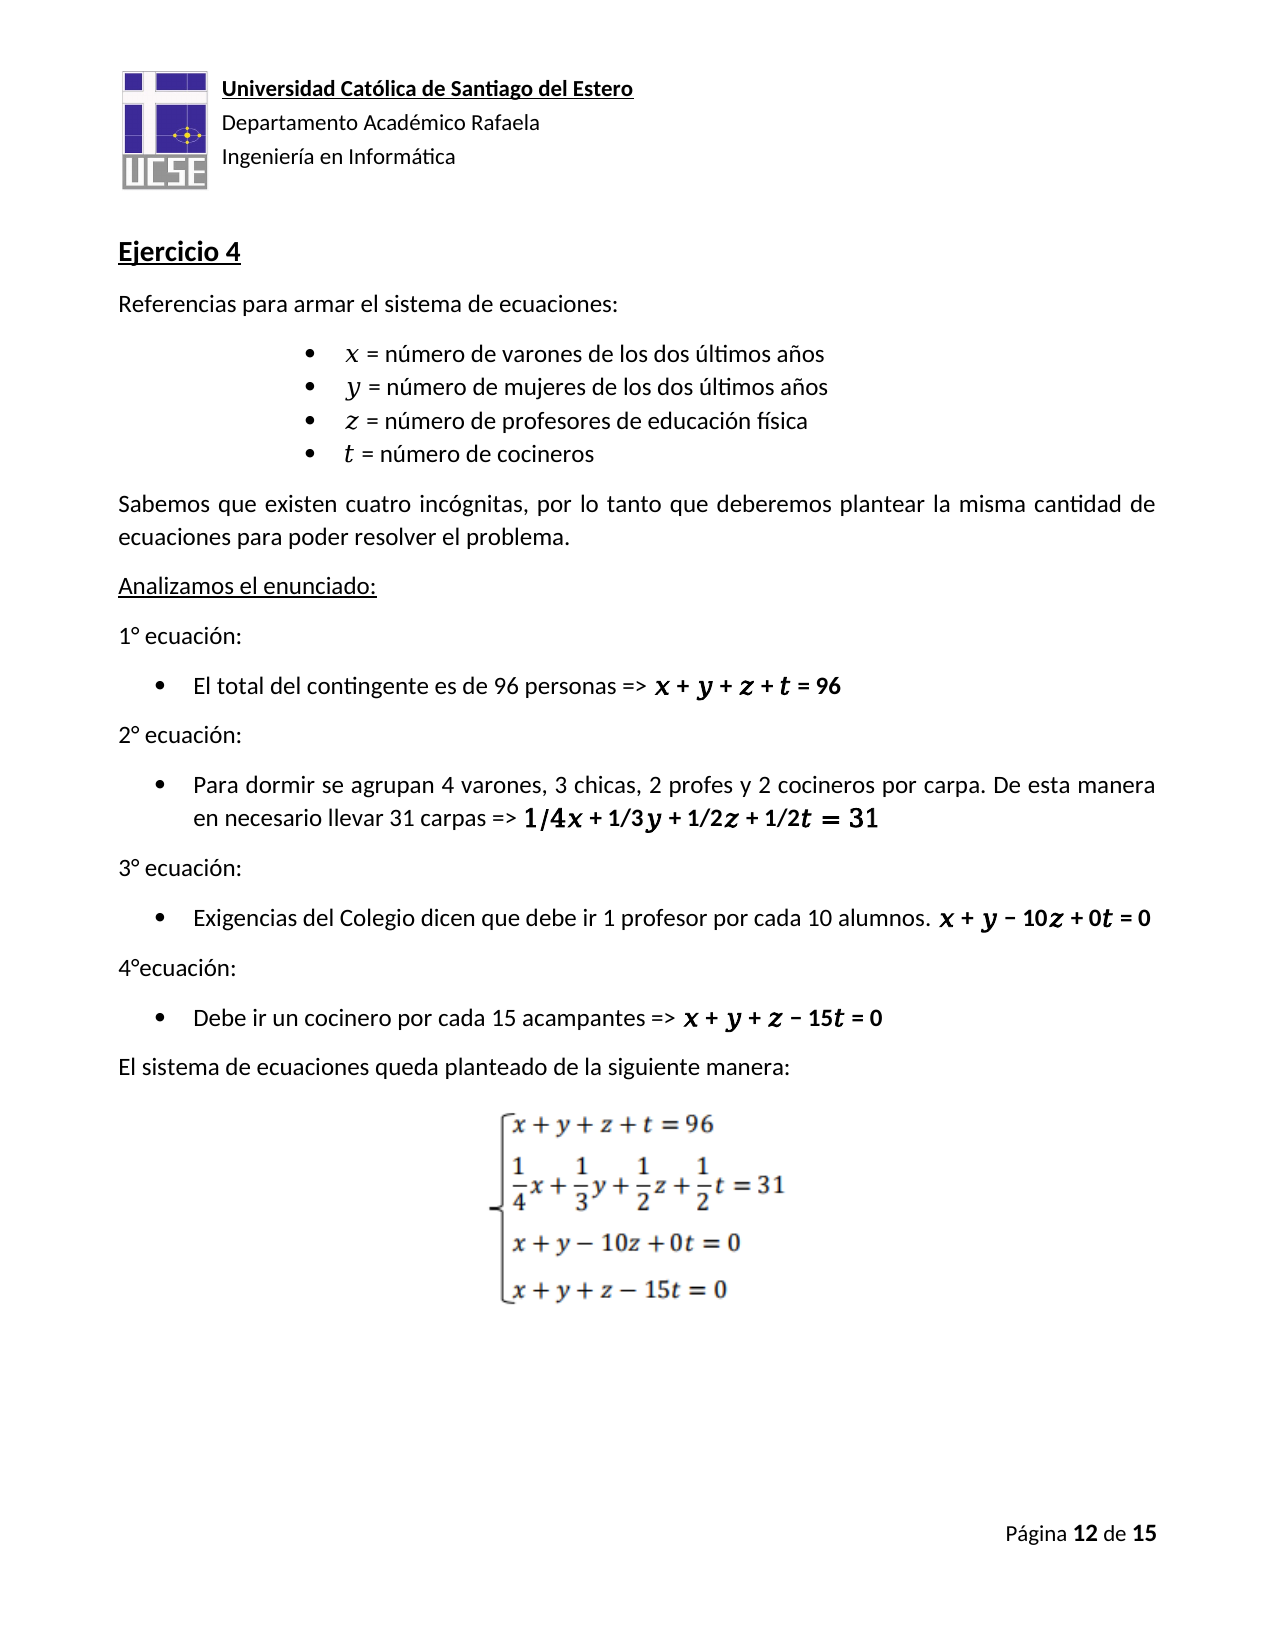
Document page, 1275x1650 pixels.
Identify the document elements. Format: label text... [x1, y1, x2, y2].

picture [471, 1101, 804, 1312]
text El sistema de ecuaciones queda planteado de la siguiente manera: [118, 1052, 1157, 1082]
text Referencias para armar el sistema de ecuaciones: [118, 288, 1157, 318]
list Para dormir se agrupan 4 varones, 3 chicas, 2 profes y 2 cocineros por carpa. De esta manera en necesario llevar 31 carpas => 1/4𝑥 + 1/3𝑦 + 1/2𝑧 + 1/2𝑡 = 31 [156, 769, 1157, 833]
list 𝑦 = número de mujeres de los dos últimos años [306, 371, 1157, 402]
text Analizamos el enunciado: [118, 570, 1157, 601]
text Ejercicio 4 [118, 233, 1157, 268]
text 4°ecuación: [118, 952, 1157, 982]
picture [121, 71, 210, 191]
text 1° ecuación: [118, 620, 1157, 650]
text 3° ecuación: [118, 852, 1157, 883]
list 𝑡 = número de cocineros [306, 438, 1157, 469]
list 𝑧 = número de profesores de educación física [306, 404, 1157, 435]
list 𝑥 = número de varones de los dos últimos años [306, 337, 1157, 368]
list El total del contingente es de 96 personas => 𝑥 + 𝑦 + 𝑧 + 𝑡 = 96 [156, 669, 1157, 701]
list Debe ir un cocinero por cada 15 acampantes => 𝑥 + 𝑦 + 𝑧 − 15𝑡 = 0 [156, 1001, 1157, 1032]
list Exigencias del Colegio dicen que debe ir 1 profesor por cada 10 alumnos. 𝑥 + 𝑦 − 10𝑧 + 0𝑡 = 0 [156, 902, 1157, 933]
text Sabemos que existen cuatro incógnitas, por lo tanto que deberemos plantear la misma cantidad de ecuaciones para poder resolver el problema. [118, 488, 1157, 551]
text 2° ecuación: [118, 719, 1157, 750]
